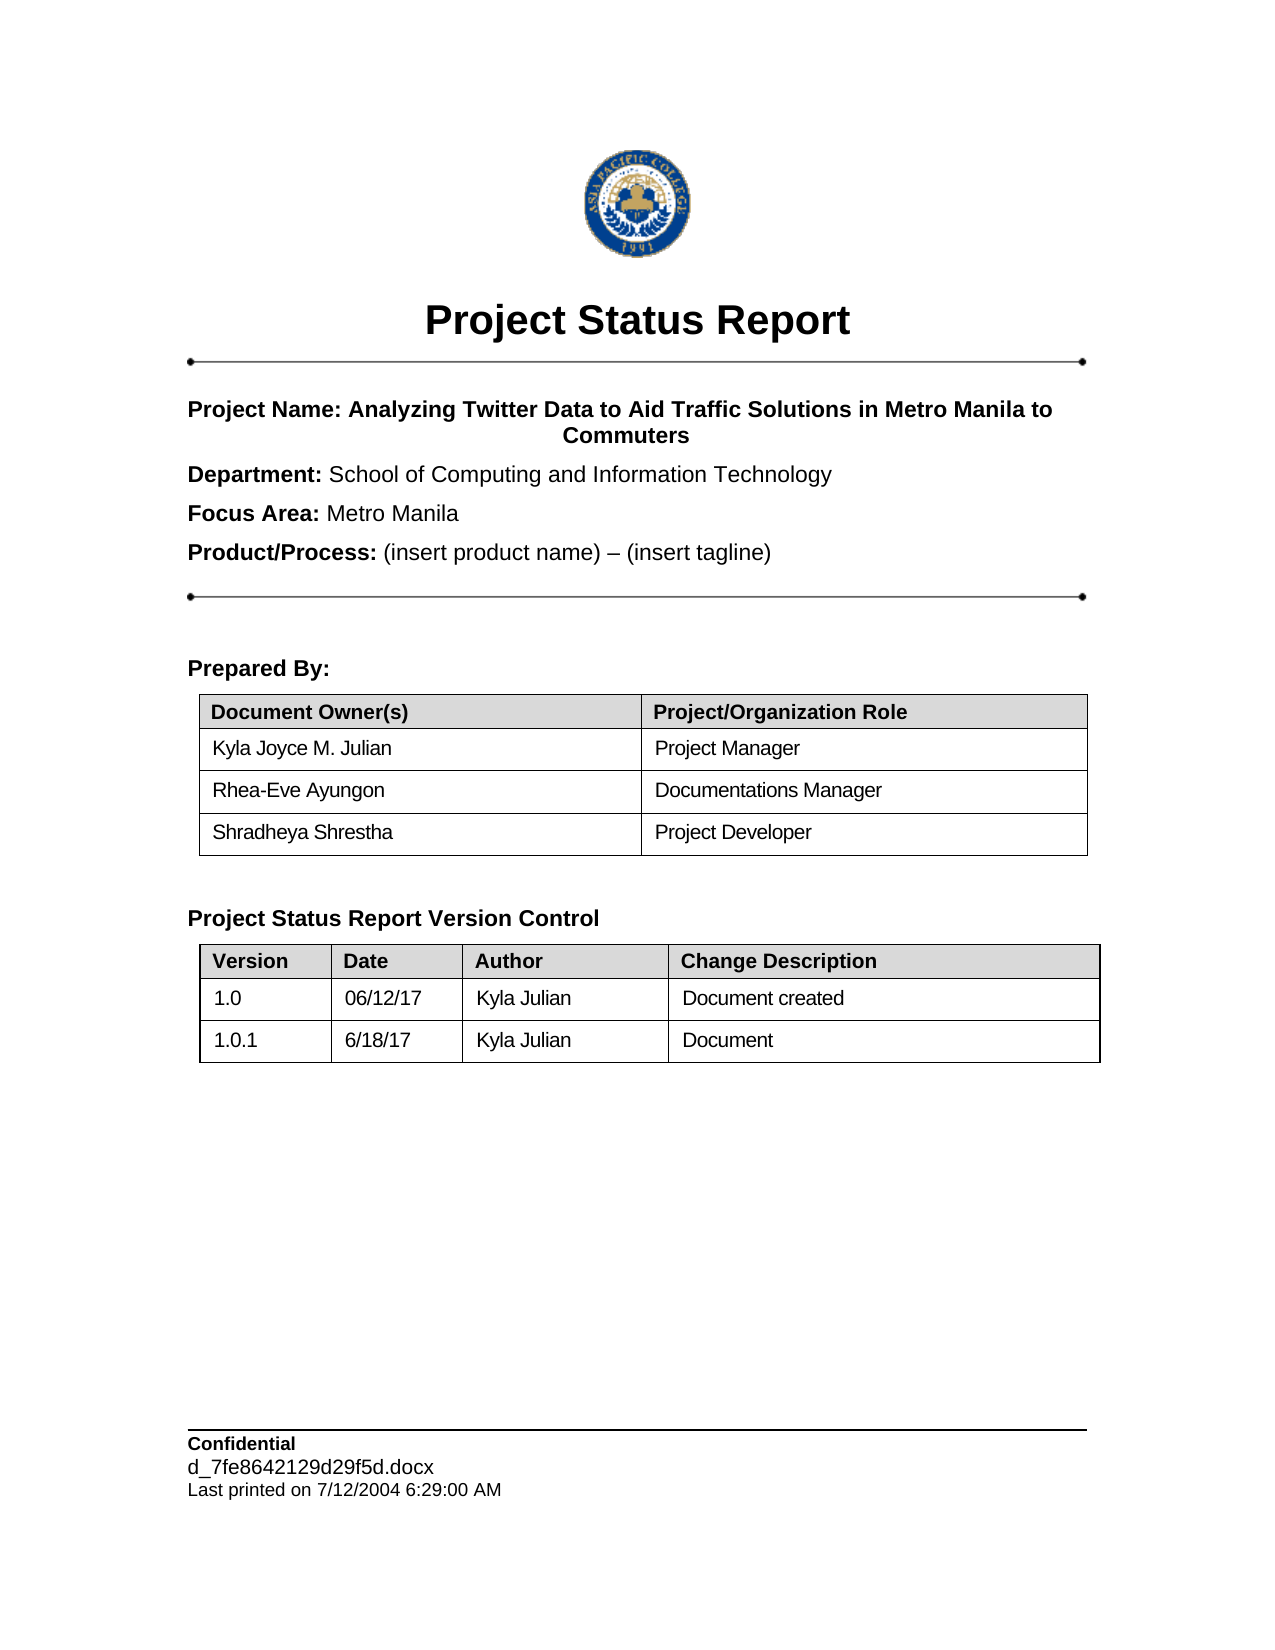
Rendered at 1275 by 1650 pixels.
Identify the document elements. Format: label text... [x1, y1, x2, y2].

text Project Name: Analyzing Twitter Data to Aid Traffic Solutions in Metro Manila to Commuters [187, 396, 1087, 448]
table_cell Kyla Julian [463, 1021, 668, 1062]
picture [584, 150, 691, 258]
table_cell Project Manager [642, 729, 1087, 770]
table_cell Shradheya Shrestha [200, 814, 641, 855]
table_cell Document created [669, 979, 1099, 1020]
table_header Date [332, 945, 462, 978]
table_cell Documentations Manager [642, 771, 1087, 813]
table_header Author [463, 945, 668, 978]
table_header Version [201, 945, 331, 978]
table_header Project/Organization Role [642, 695, 1087, 728]
table_cell 06/12/17 [332, 979, 462, 1020]
text Project Status Report [187, 295, 1087, 343]
table_cell Rhea-Eve Ayungon [200, 771, 641, 813]
picture [187, 355, 1088, 371]
text Project Status Report Version Control [187, 905, 1087, 931]
table_cell Kyla Julian [463, 979, 668, 1020]
table_header Document Owner(s) [200, 695, 641, 728]
table_cell Document [669, 1021, 1099, 1062]
text Prepared By: [187, 655, 1087, 682]
text Department: School of Computing and Information Technology [187, 461, 1087, 487]
text Product/Process: (insert product name) – (insert tagline) [187, 539, 1087, 565]
table_cell Project Developer [642, 814, 1087, 855]
table_cell 1.0 [201, 979, 331, 1020]
text Focus Area: Metro Manila [187, 500, 1087, 526]
table_cell Kyla Joyce M. Julian [200, 729, 641, 770]
picture [187, 590, 1088, 606]
table_header Change Description [669, 945, 1099, 978]
table_cell 6/18/17 [332, 1021, 462, 1062]
table_cell 1.0.1 [201, 1021, 331, 1062]
